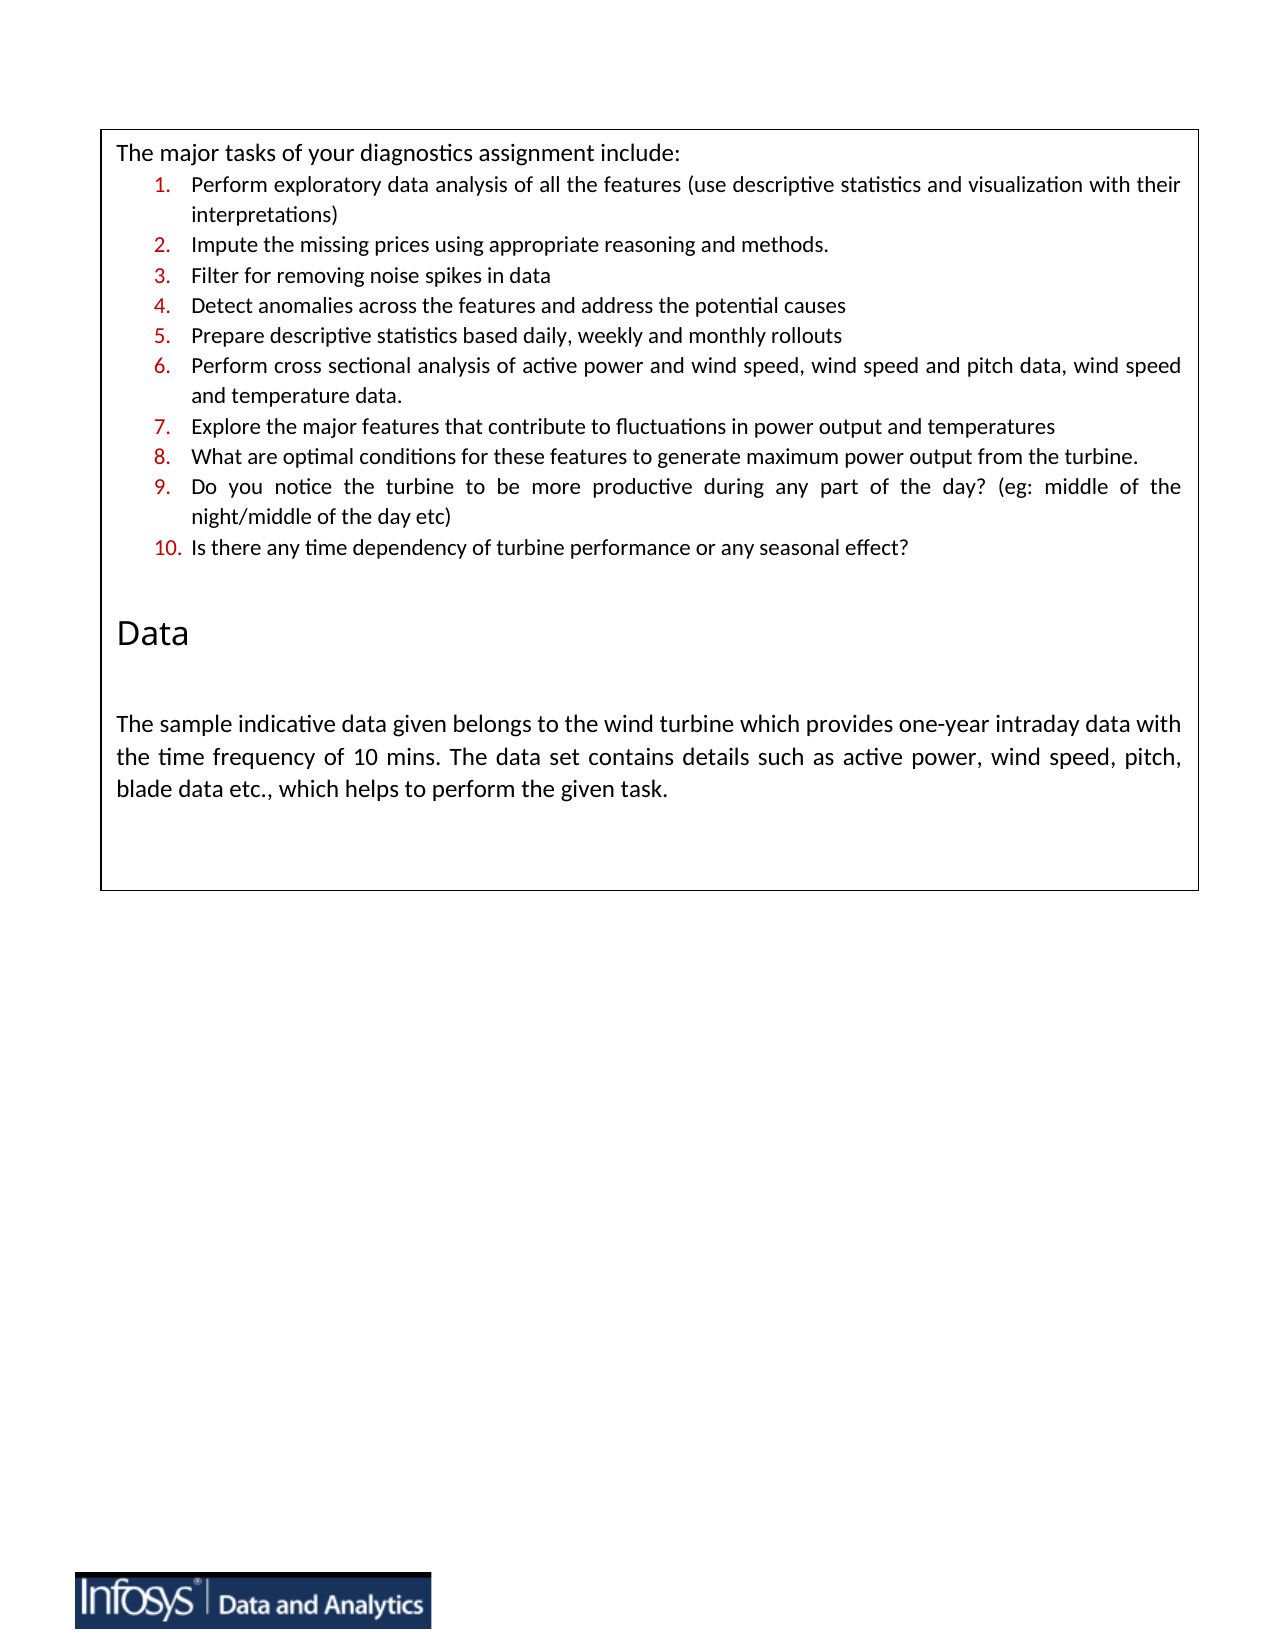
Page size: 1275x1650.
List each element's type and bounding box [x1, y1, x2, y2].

picture [75, 1572, 432, 1629]
